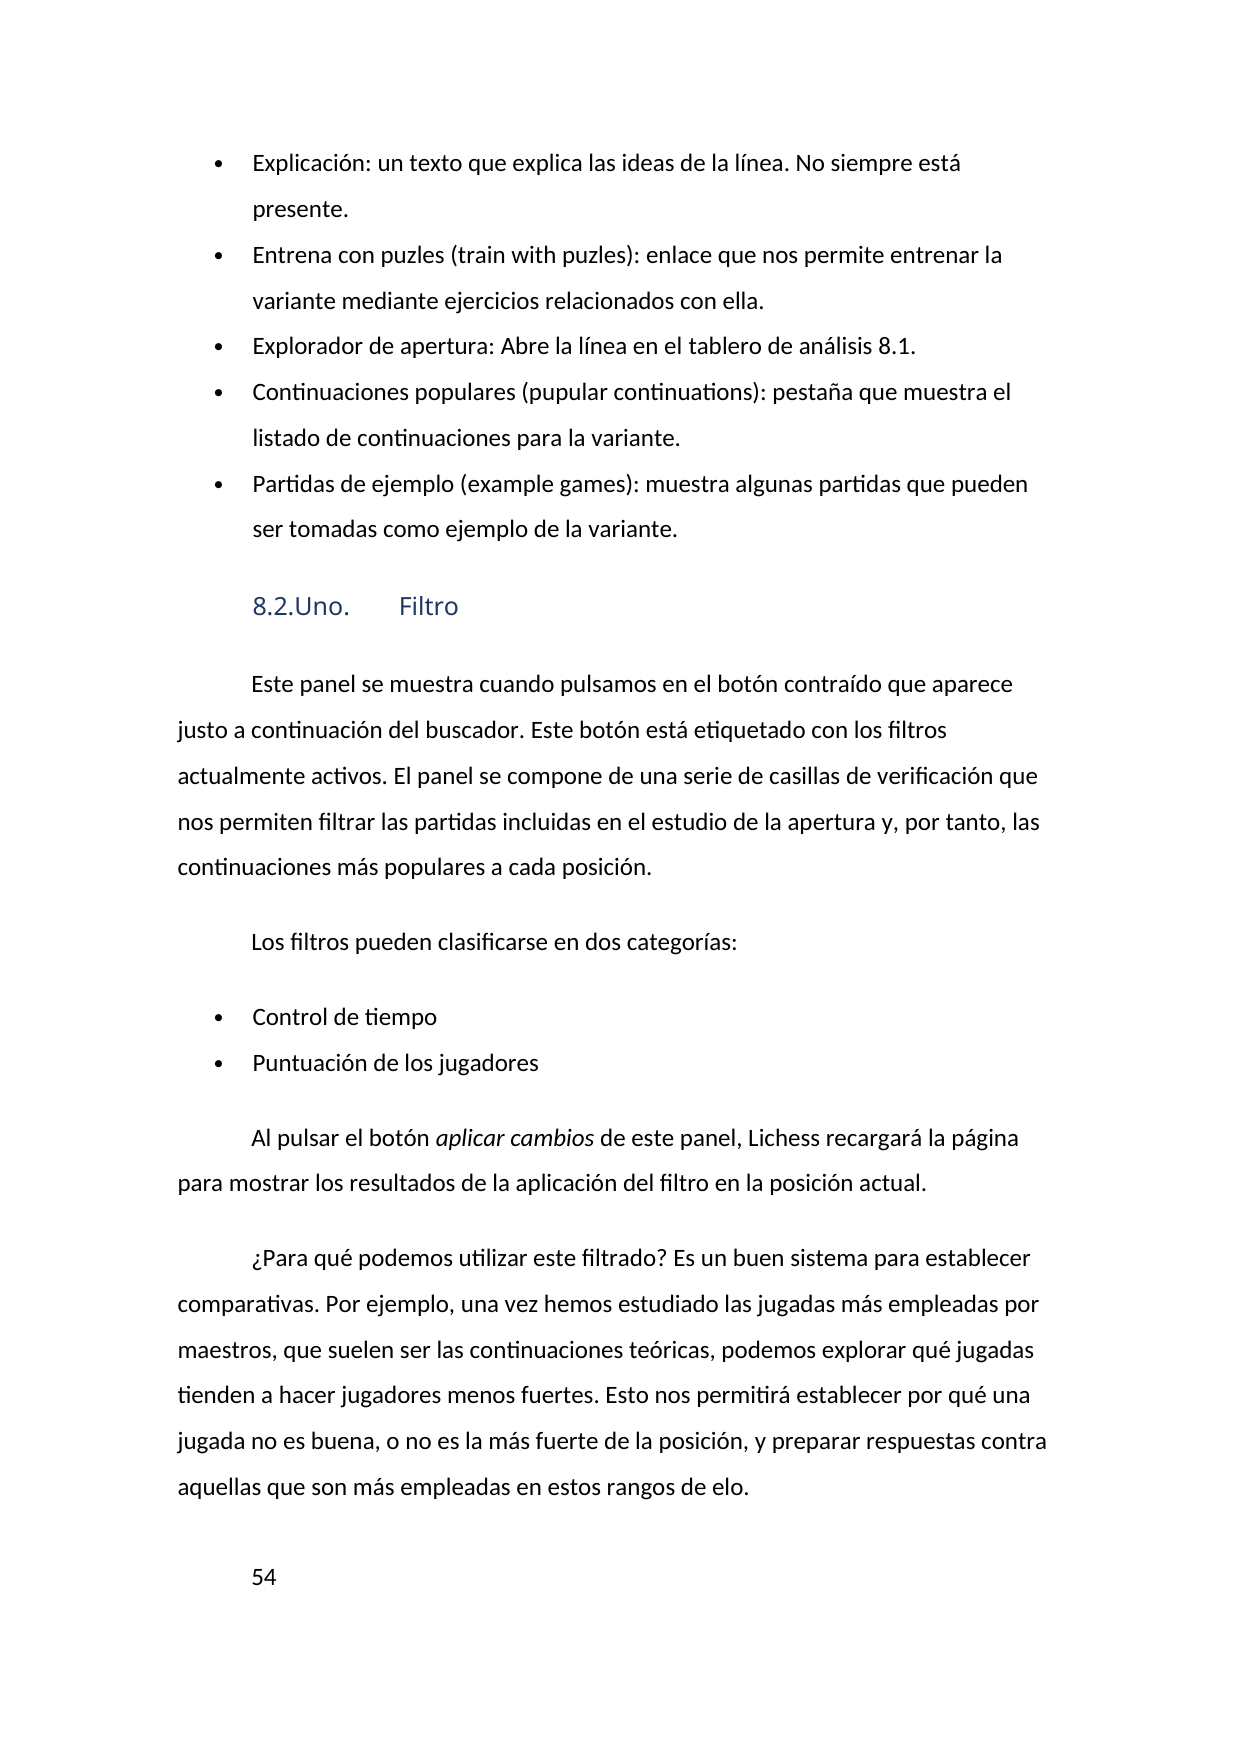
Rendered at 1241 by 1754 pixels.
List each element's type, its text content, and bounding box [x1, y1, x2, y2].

subtitle Filtro [252, 588, 1063, 622]
list Explorador de apertura: Abre la línea en el tablero de análisis 8.1. [215, 331, 1063, 361]
list Entrena con puzles (train with puzles): enlace que nos permite entrenar la variante mediante ejercicios relacionados con ella. [215, 239, 1063, 315]
list Control de tiempo [215, 1001, 1063, 1032]
list Continuaciones populares (pupular continuations): pestaña que muestra el listado de continuaciones para la variante. [215, 376, 1063, 452]
text ¿Para qué podemos utilizar este filtrado? Es un buen sistema para establecer comparativas. Por ejemplo, una vez hemos estudiado las jugadas más empleadas por maestros, que suelen ser las continuaciones teóricas, podemos explorar qué jugadas tienden a hacer jugadores menos fuertes. Esto nos permitirá establecer por qué una jugada no es buena, o no es la más fuerte de la posición, y preparar respuestas contra aquellas que son más empleadas en estos rangos de elo. [177, 1242, 1063, 1502]
list Puntuación de los jugadores [215, 1047, 1063, 1077]
text Este panel se muestra cuando pulsamos en el botón contraído que aparece justo a continuación del buscador. Este botón está etiquetado con los filtros actualmente activos. El panel se compone de una serie de casillas de verificación que nos permiten filtrar las partidas incluidas en el estudio de la apertura y, por tanto, las continuaciones más populares a cada posición. [177, 668, 1063, 882]
list Explicación: un texto que explica las ideas de la línea. No siempre está presente. [215, 148, 1063, 224]
text Los filtros pueden clasificarse en dos categorías: [177, 926, 1063, 957]
list Partidas de ejemplo (example games): muestra algunas partidas que pueden ser tomadas como ejemplo de la variante. [215, 468, 1063, 544]
text Al pulsar el botón aplicar cambios de este panel, Lichess recargará la página para mostrar los resultados de la aplicación del filtro en la posición actual. [177, 1122, 1063, 1198]
